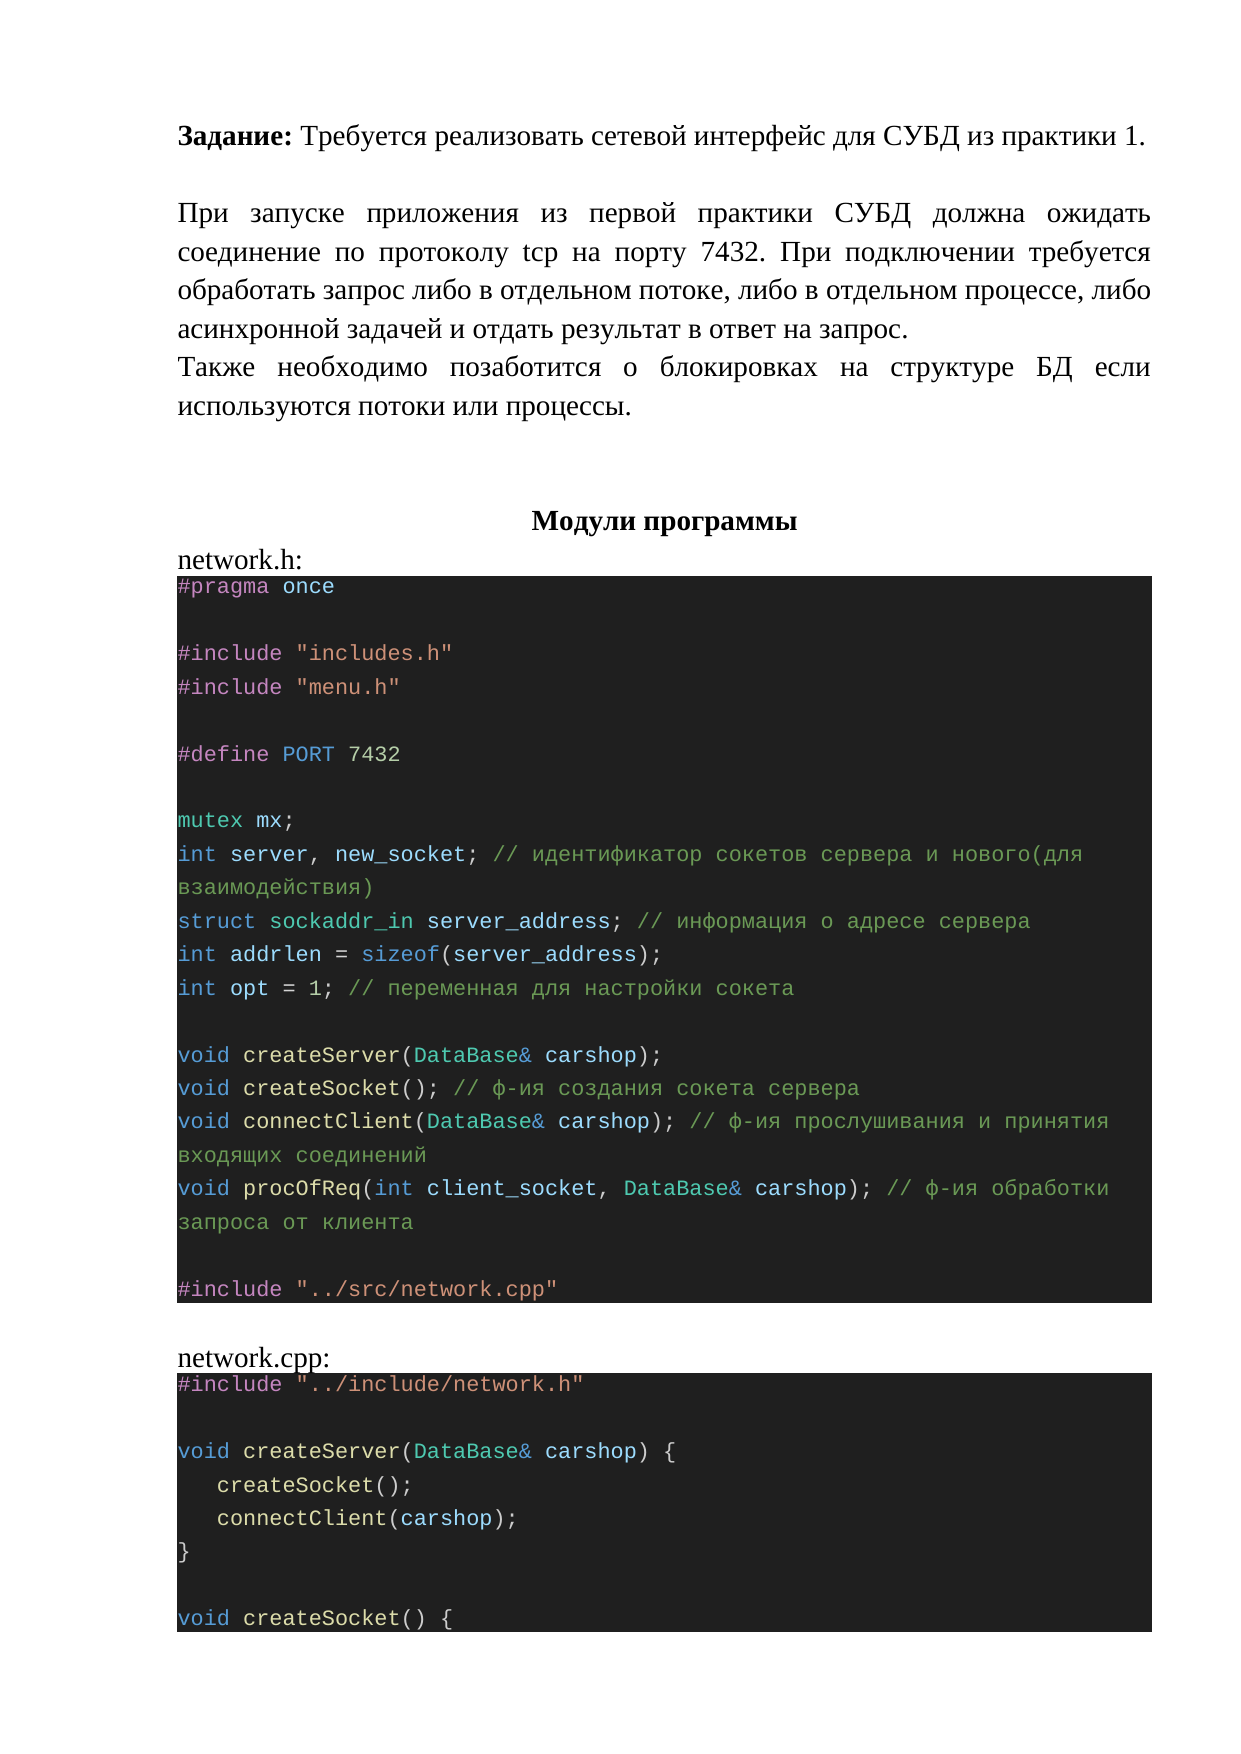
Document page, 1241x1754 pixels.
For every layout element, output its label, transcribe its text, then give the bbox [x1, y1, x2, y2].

text void createServer(DataBase& carshop); [177, 1044, 1152, 1068]
text createSocket(); [177, 1474, 1152, 1499]
text Также необходимо позаботится о блокировках на структуре БД если используются потоки или процессы. [177, 349, 1152, 421]
subtitle network.cpp: [177, 1340, 1152, 1373]
text #include "includes.h" [177, 642, 1152, 667]
text void createSocket(); // ф-ия создания сокета сервера [177, 1077, 1152, 1102]
subtitle network.h: [177, 542, 1152, 576]
text connectClient(carshop); [177, 1507, 1152, 1532]
text #include "../include/network.h" [177, 1373, 1152, 1398]
text void procOfReq(int client_socket, DataBase& carshop); // ф-ия обработки запроса от клиента [177, 1177, 1152, 1236]
text int addrlen = sizeof(server_address); [177, 943, 1152, 968]
text int opt = 1; // переменная для настройки сокета [177, 977, 1152, 1002]
text int server, new_socket; // идентификатор сокетов сервера и нового(для взаимодействия) [177, 843, 1152, 901]
text void createSocket() { [177, 1608, 1152, 1632]
text #define PORT 7432 [177, 743, 1152, 768]
text } [177, 1541, 1152, 1566]
text При запуске приложения из первой практики СУБД должна ожидать соединение по протоколу tcp на порту 7432. При подключении требуется обработать запрос либо в отдельном потоке, либо в отдельном процессе, либо асинхронной задачей и отдать результат в ответ на запрос. [177, 195, 1152, 344]
text #include "menu.h" [177, 676, 1152, 701]
text #pragma once [177, 576, 1152, 600]
text void connectClient(DataBase& carshop); // ф-ия прослушивания и принятия входящих соединений [177, 1111, 1152, 1169]
text void createServer(DataBase& carshop) { [177, 1440, 1152, 1465]
text struct sockaddr_in server_address; // информация о адресе сервера [177, 910, 1152, 935]
text #include "../src/network.cpp" [177, 1278, 1152, 1303]
text mutex mx; [177, 810, 1152, 834]
text Задание: Требуется реализовать сетевой интерфейс для СУБД из практики 1. [177, 118, 1152, 152]
subtitle Модули программы [177, 503, 1152, 537]
